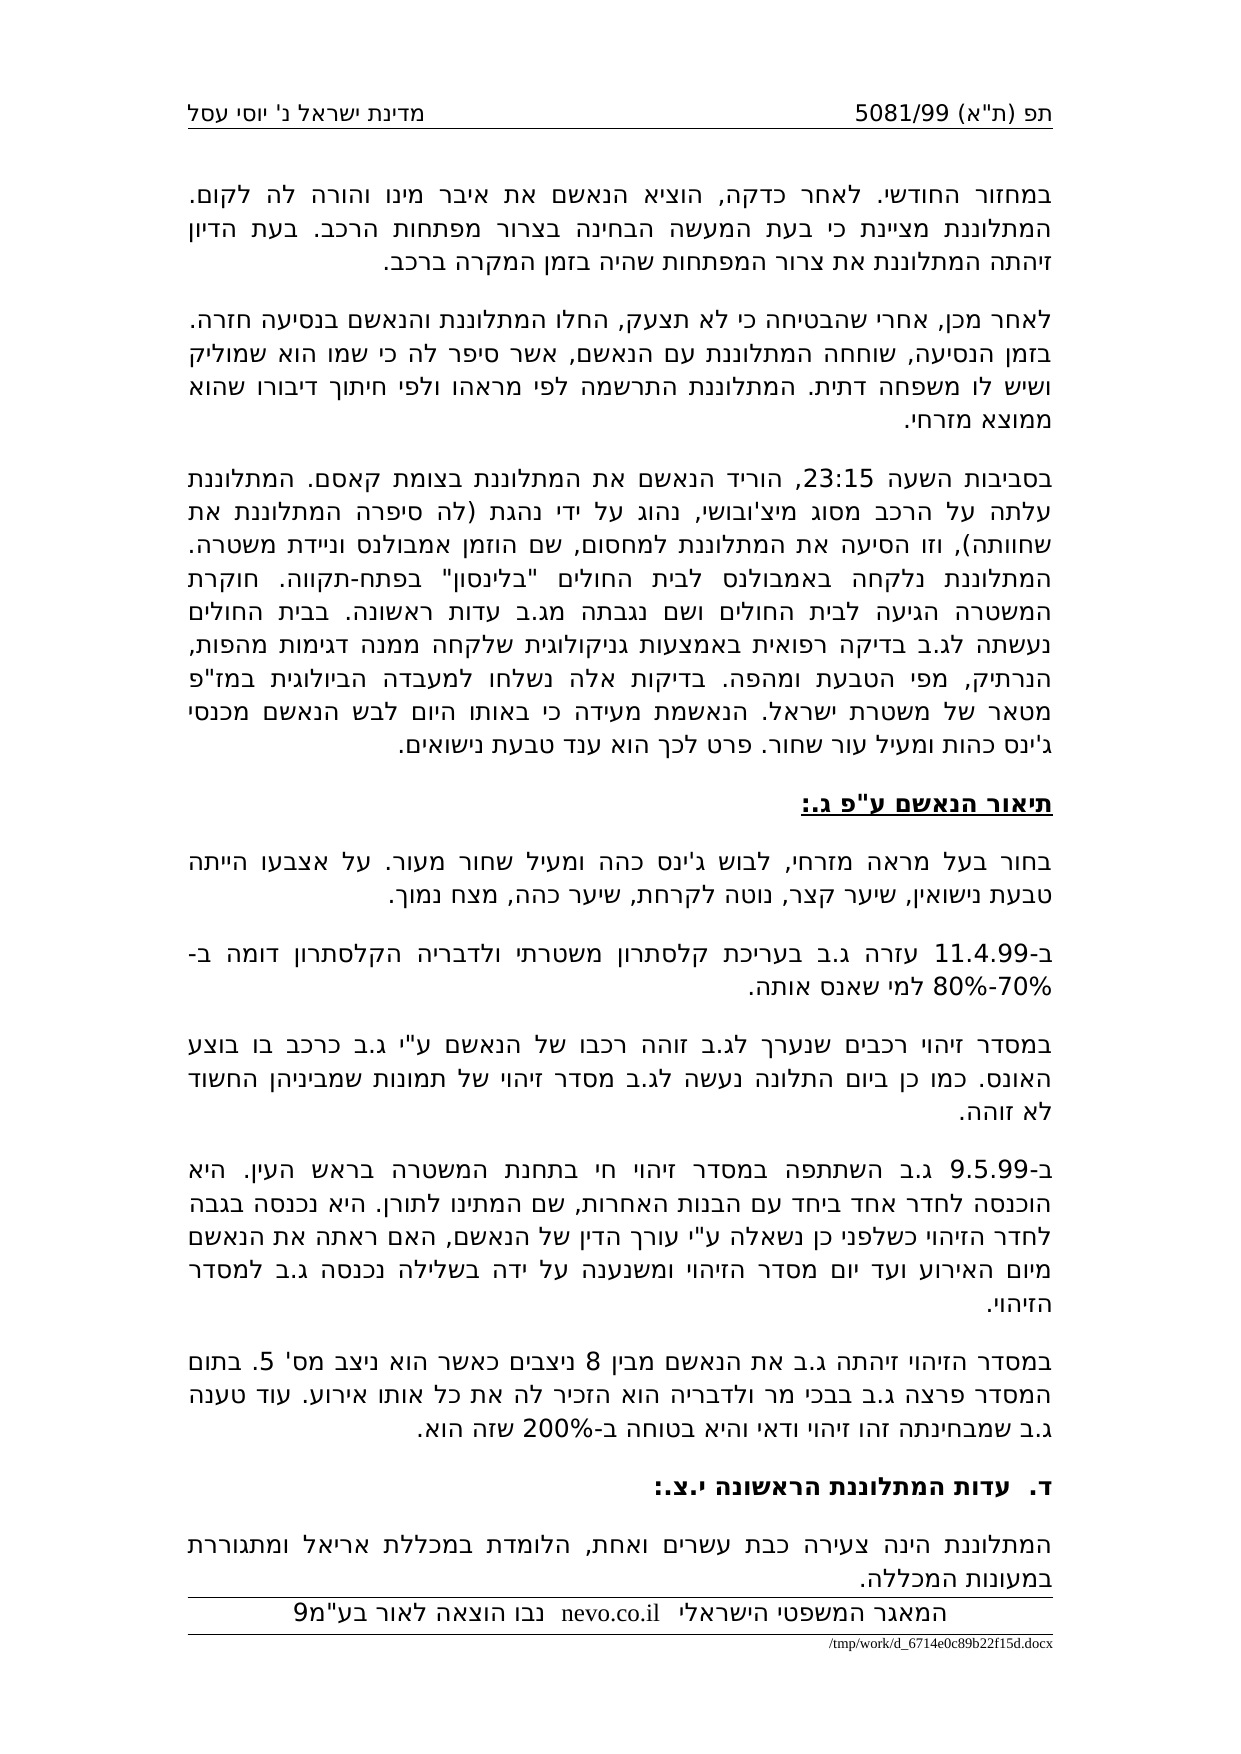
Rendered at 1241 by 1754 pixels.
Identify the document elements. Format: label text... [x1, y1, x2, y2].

text בחור בעל מראה מזרחי, לבוש ג'ינס כהה ומעיל שחור מעור. על אצבעו הייתה טבעת נישואין, שיער קצר, נוטה לקרחת, שיער כהה, מצח נמוך. [187, 844, 1053, 911]
text ב-11.4.99 עזרה ג.ב בעריכת קלסתרון משטרתי ולדבריה הקלסתרון דומה ב-70%-80% למי שאנס אותה. [187, 936, 1053, 1002]
text ד. עדות המתלוננת הראשונה י.צ.: [187, 1469, 1053, 1502]
text המתלוננת הינה צעירה כבת עשרים ואחת, הלומדת במכללת אריאל ומתגוררת במעונות המכללה. [187, 1527, 1053, 1594]
text במסדר הזיהוי זיהתה ג.ב את הנאשם מבין 8 ניצבים כאשר הוא ניצב מס' 5. בתום המסדר פרצה ג.ב בבכי מר ולדבריה הוא הזכיר לה את כל אותו אירוע. עוד טענה ג.ב שמבחינתה זהו זיהוי ודאי והיא בטוחה ב-200% שזה הוא. [187, 1344, 1053, 1444]
text לאחר מכן, אחרי שהבטיחה כי לא תצעק, החלו המתלוננת והנאשם בנסיעה חזרה. בזמן הנסיעה, שוחחה המתלוננת עם הנאשם, אשר סיפר לה כי שמו הוא שמוליק ושיש לו משפחה דתית. המתלוננת התרשמה לפי מראהו ולפי חיתוך דיבורו שהוא ממוצא מזרחי. [187, 302, 1053, 436]
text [187, 177, 1053, 277]
text ב-9.5.99 ג.ב השתתפה במסדר זיהוי חי בתחנת המשטרה בראש העין. היא הוכנסה לחדר אחד ביחד עם הבנות האחרות, שם המתינו לתורן. היא נכנסה בגבה לחדר הזיהוי כשלפני כן נשאלה ע"י עורך הדין של הנאשם, האם ראתה את הנאשם מיום האירוע ועד יום מסדר הזיהוי ומשנענה על ידה בשלילה נכנסה ג.ב למסדר הזיהוי. [187, 1152, 1053, 1319]
text תיאור הנאשם ע"פ ג.: [187, 786, 1053, 819]
text במסדר זיהוי רכבים שנערך לג.ב זוהה רכבו של הנאשם ע"י ג.ב כרכב בו בוצע האונס. כמו כן ביום התלונה נעשה לג.ב מסדר זיהוי של תמונות שמביניהן החשוד לא זוהה. [187, 1027, 1053, 1127]
text בסביבות השעה 23:15, הוריד הנאשם את המתלוננת בצומת קאסם. המתלוננת עלתה על הרכב מסוג מיצ'ובושי, נהוג על ידי נהגת (לה סיפרה המתלוננת את שחוותה), וזו הסיעה את המתלוננת למחסום, שם הוזמן אמבולנס וניידת משטרה. המתלוננת נלקחה באמבולנס לבית החולים "בלינסון" בפתח-תקווה. חוקרת המשטרה הגיעה לבית החולים ושם נגבתה מג.ב עדות ראשונה. בבית החולים נעשתה לג.ב בדיקה רפואית באמצעות גניקולוגית שלקחה ממנה דגימות מהפות, הנרתיק, מפי הטבעת ומהפה. בדיקות אלה נשלחו למעבדה הביולוגית במז"פ מטאר של משטרת ישראל. הנאשמת מעידה כי באותו היום לבש הנאשם מכנסי ג'ינס כהות ומעיל עור שחור. פרט לכך הוא ענד טבעת נישואים. [187, 461, 1053, 761]
